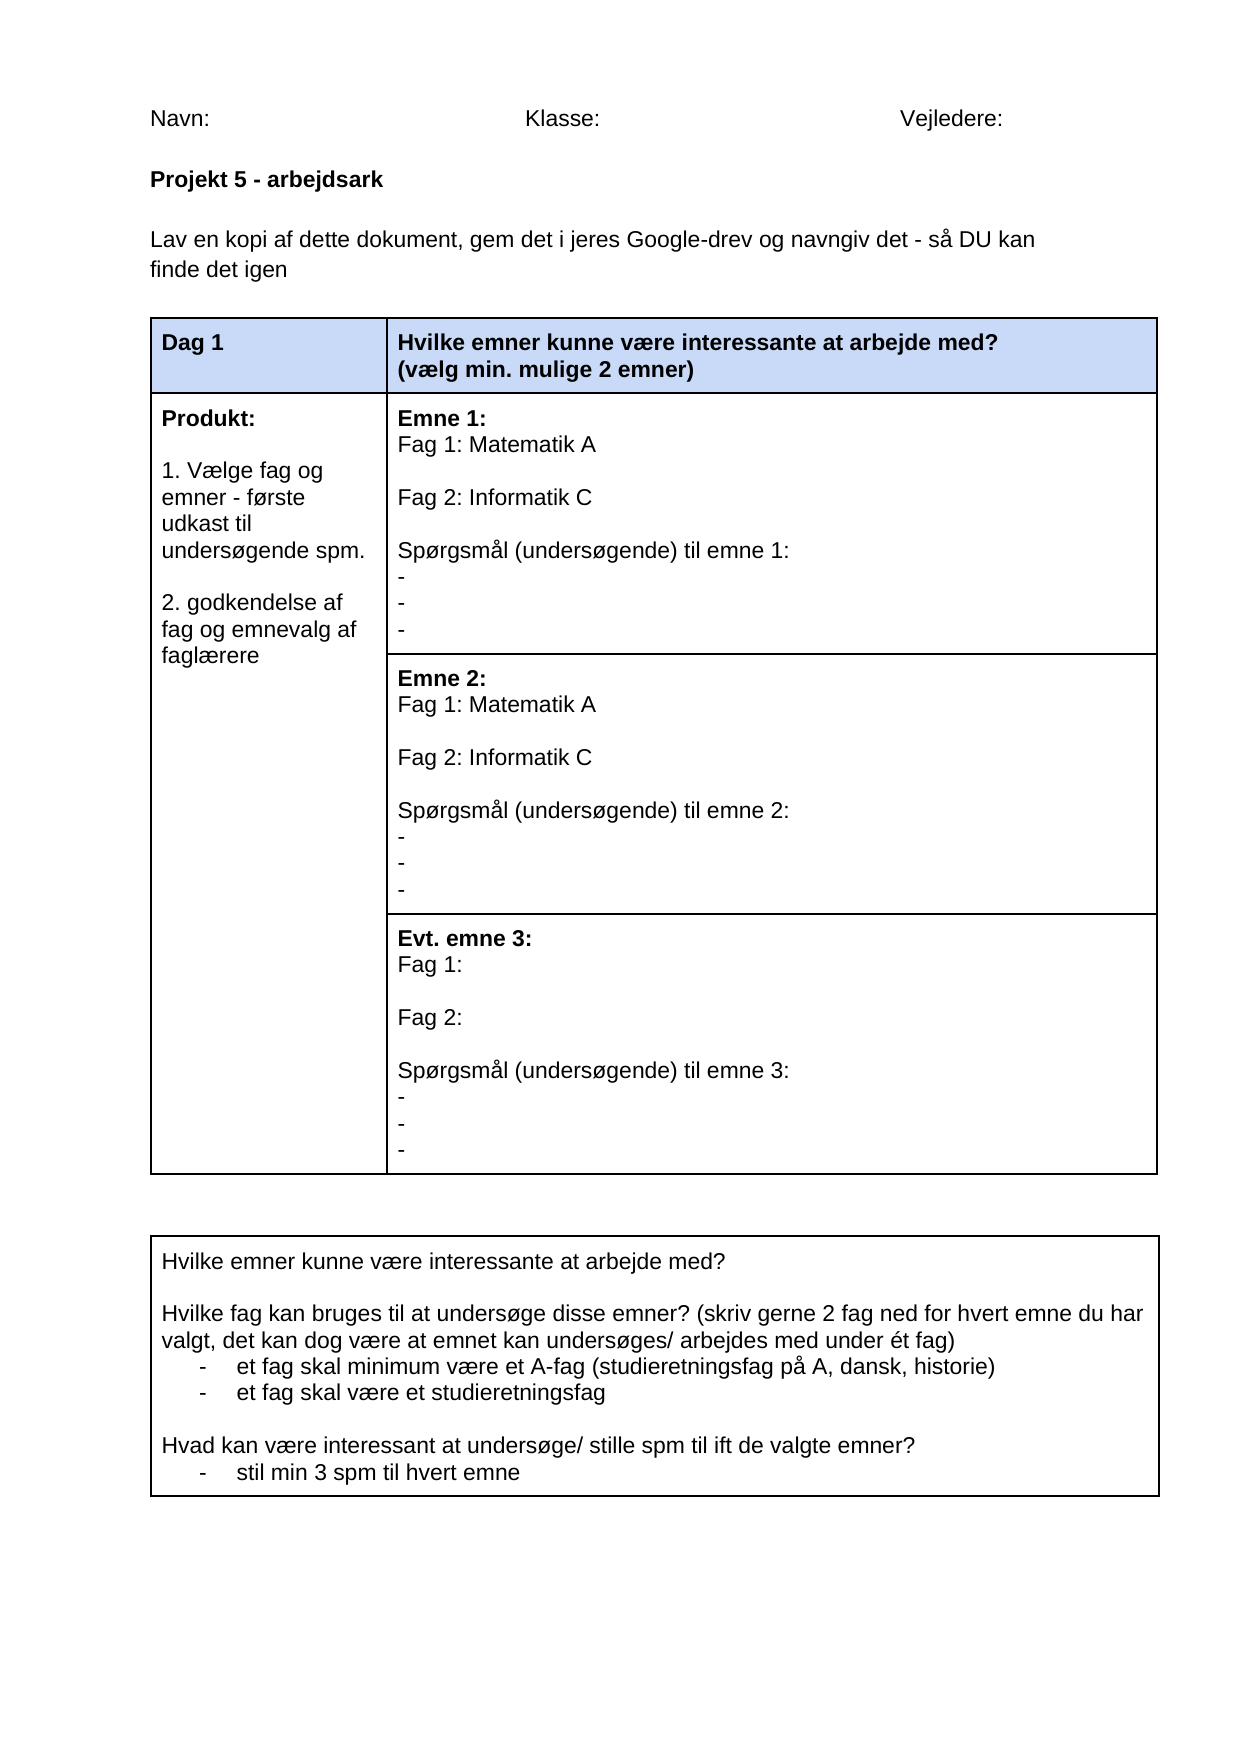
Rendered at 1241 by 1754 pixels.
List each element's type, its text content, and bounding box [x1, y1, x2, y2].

table_cell Produkt: 1. Vælge fag og emner - første udkast til undersøgende spm. 2. godkendelse af fag og emnevalg af faglærere [152, 394, 386, 1173]
table_cell Evt. emne 3: Fag 1: Fag 2: Spørgsmål (undersøgende) til emne 3: - - - [388, 915, 1156, 1173]
table_cell Emne 2: Fag 1: Matematik A Fag 2: Informatik C Spørgsmål (undersøgende) til emne 2: - - - [388, 655, 1156, 912]
text Lav en kopi af dette dokument, gem det i jeres Google-drev og navngiv det - så DU kan finde det igen [150, 226, 1090, 283]
table_header Hvilke emner kunne være interessante at arbejde med? Hvilke fag kan bruges til at undersøge disse emner? (skriv gerne 2 fag ned for hvert emne du har valgt, det kan dog være at emnet kan undersøges/ arbejdes med under ét fag) et fag skal minimum være et A-fag (studieretningsfag på A, dansk, historie) et fag skal være et studieretningsfag Hvad kan være interessant at undersøge/ stille spm til ift de valgte emner? stil min 3 spm til hvert emne [152, 1237, 1158, 1495]
text Projekt 5 - arbejdsark [150, 166, 1090, 192]
table_header Dag 1 [152, 319, 386, 392]
table_cell Emne 1: Fag 1: Matematik A Fag 2: Informatik C Spørgsmål (undersøgende) til emne 1: - - - [388, 394, 1156, 652]
table_header Hvilke emner kunne være interessante at arbejde med? (vælg min. mulige 2 emner) [388, 319, 1156, 392]
